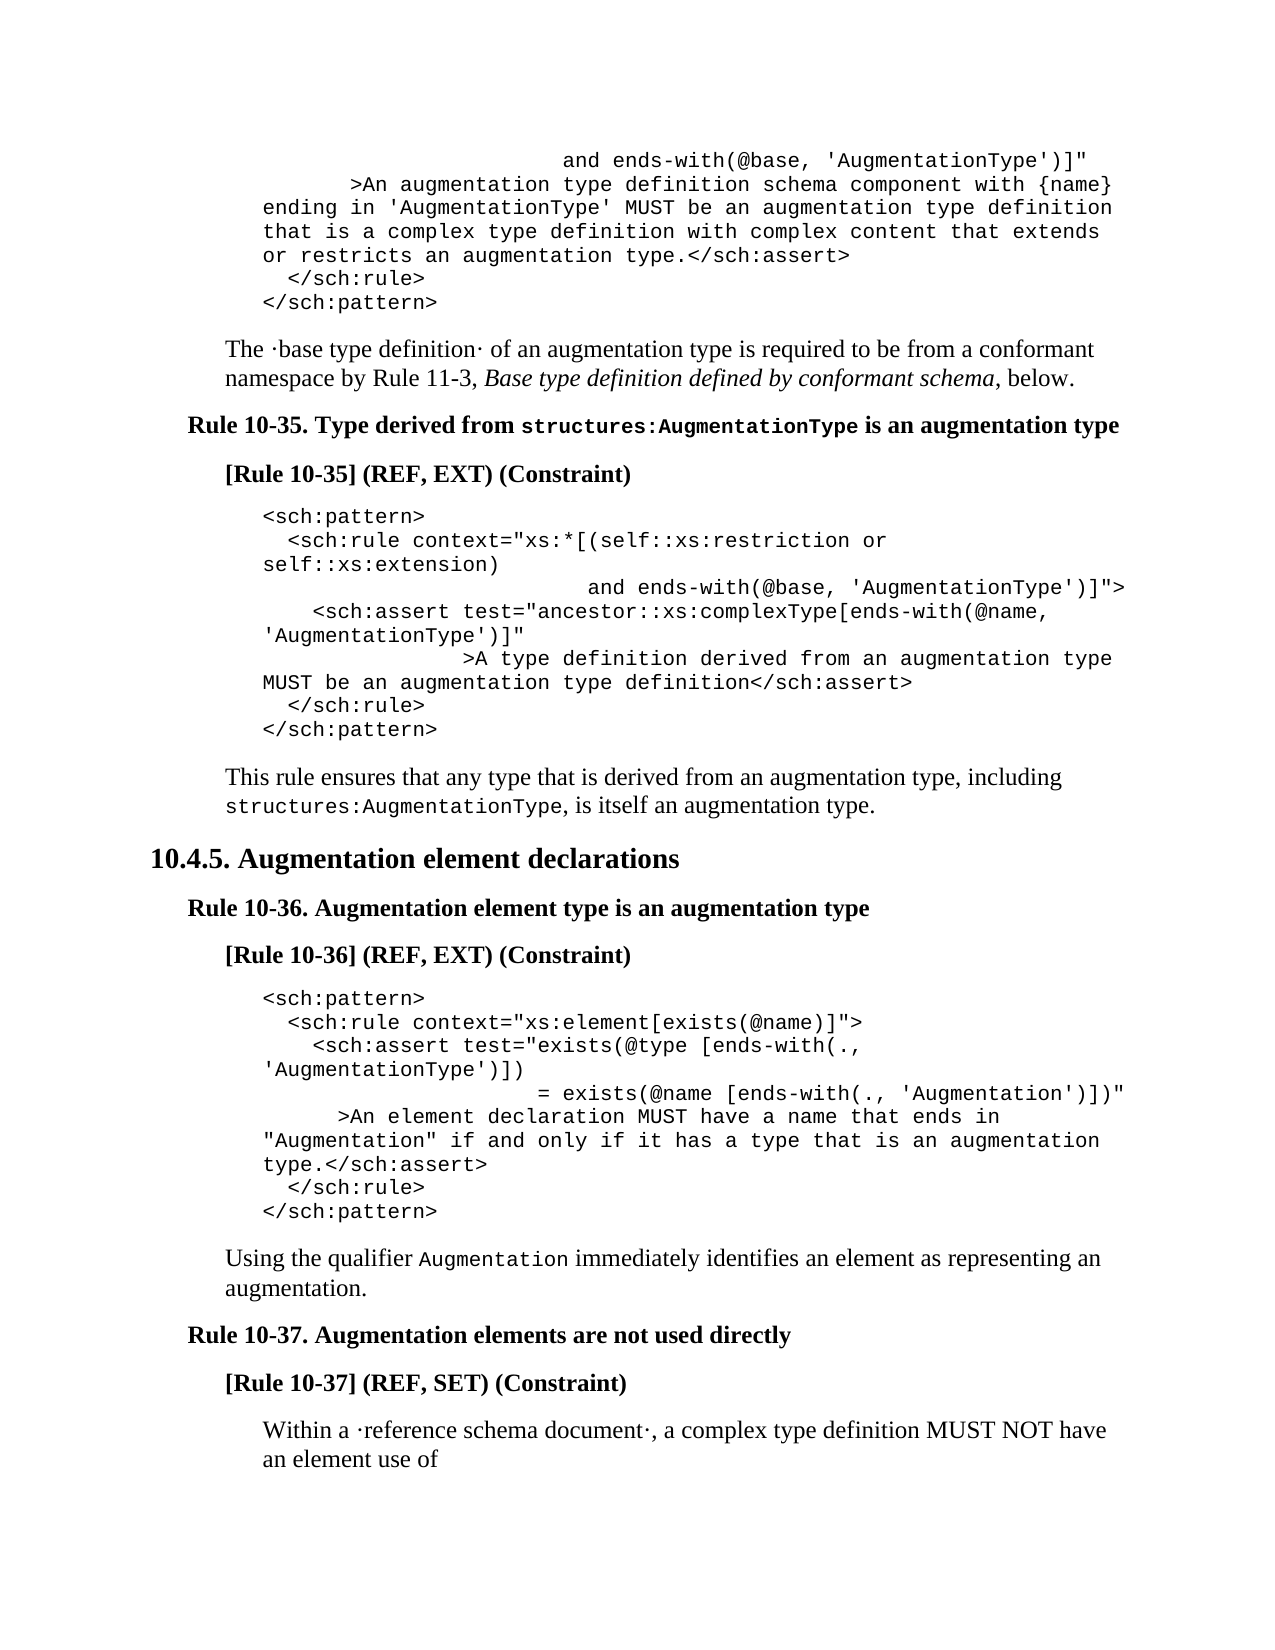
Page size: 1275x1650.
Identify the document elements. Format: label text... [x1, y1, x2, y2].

text Rule 10-37. Augmentation elements are not used directly [187, 1320, 1125, 1349]
subtitle 10.4.5. Augmentation element declarations [150, 841, 1125, 874]
text [Rule 10-36] (REF, EXT) (Constraint) [225, 941, 1125, 969]
text Rule 10-36. Augmentation element type is an augmentation type [187, 893, 1125, 922]
text Rule 10-35. Type derived from structures:AugmentationType is an augmentation type [187, 411, 1125, 440]
text This rule ensures that any type that is derived from an augmentation type, including structures:AugmentationType, is itself an augmentation type. [225, 762, 1125, 820]
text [262, 150, 1125, 316]
text The ·base type definition· of an augmentation type is required to be from a conformant namespace by Rule 11-3, Base type definition defined by conformant schema, below. [225, 334, 1125, 392]
text <sch:pattern> <sch:rule context="xs:element[exists(@name)]"> <sch:assert test="exists(@type [ends-with(., 'AugmentationType')]) = exists(@name [ends-with(., 'Augmentation')])" >An element declaration MUST have a name that ends in "Augmentation" if and only if it has a type that is an augmentation type.</sch:assert> </sch:rule> </sch:pattern> [262, 988, 1125, 1224]
text [Rule 10-37] (REF, SET) (Constraint) [225, 1368, 1125, 1397]
text Within a ·reference schema document·, a complex type definition MUST NOT have an element use of [262, 1415, 1125, 1473]
text [Rule 10-35] (REF, EXT) (Constraint) [225, 459, 1125, 488]
text Using the qualifier Augmentation immediately identifies an element as representing an augmentation. [225, 1243, 1125, 1302]
text <sch:pattern> <sch:rule context="xs:*[(self::xs:restriction or self::xs:extension) and ends-with(@base, 'AugmentationType')]"> <sch:assert test="ancestor::xs:complexType[ends-with(@name, 'AugmentationType')]" >A type definition derived from an augmentation type MUST be an augmentation type definition</sch:assert> </sch:rule> </sch:pattern> [262, 506, 1125, 743]
